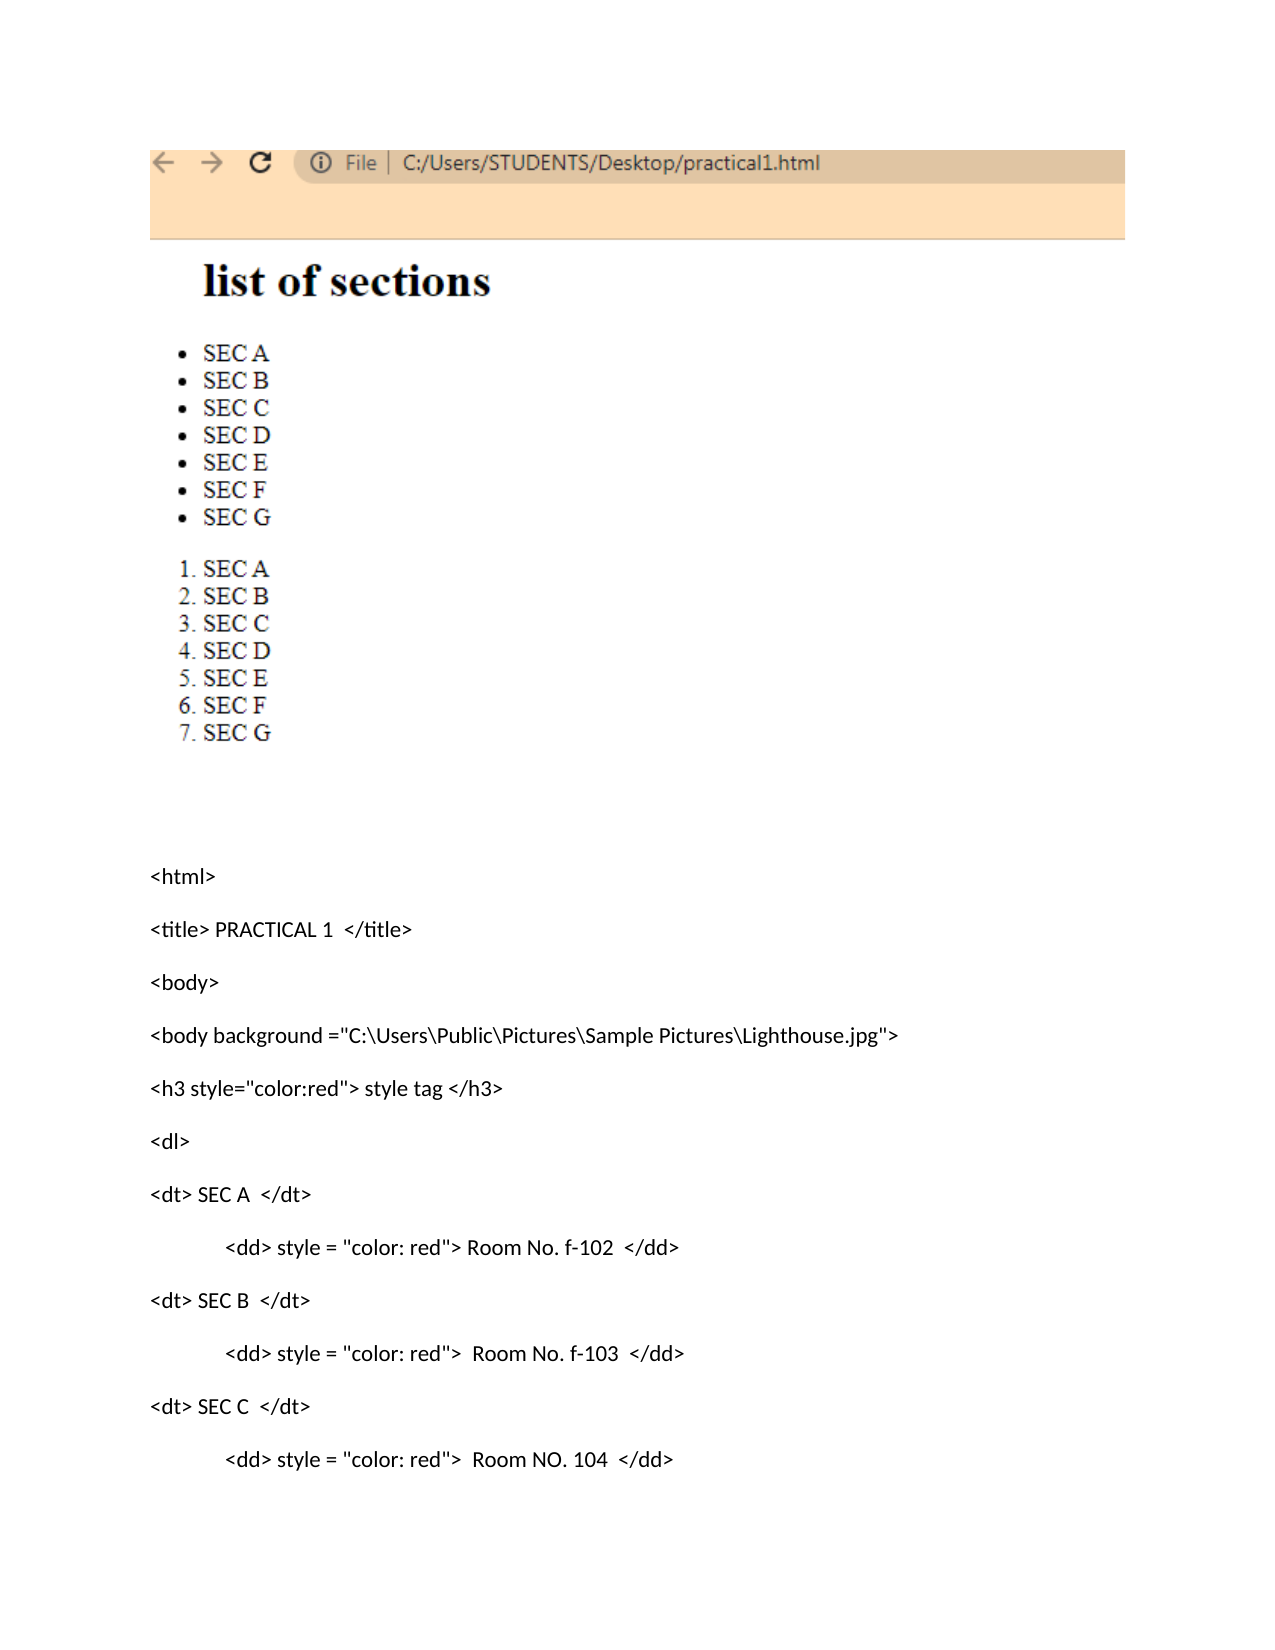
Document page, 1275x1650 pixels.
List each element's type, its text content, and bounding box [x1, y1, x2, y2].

text <html> [150, 858, 1125, 890]
text <dt> SEC A </dt> [150, 1180, 1125, 1208]
text <dl> [150, 1127, 1125, 1155]
text <dt> SEC B </dt> [150, 1286, 1125, 1314]
text <dd> style = "color: red"> Room No. f-102 </dd> [150, 1233, 1125, 1261]
text <dd> style = "color: red"> Room No. f-103 </dd> [150, 1339, 1125, 1367]
text <dd> style = "color: red"> Room NO. 104 </dd> [150, 1445, 1125, 1473]
text <body> [150, 968, 1125, 996]
text <h3 style="color:red"> style tag </h3> [150, 1074, 1125, 1102]
text <title> PRACTICAL 1 </title> [150, 915, 1125, 943]
picture [150, 150, 1125, 858]
text <dt> SEC C </dt> [150, 1392, 1125, 1420]
text <body background ="C:\Users\Public\Pictures\Sample Pictures\Lighthouse.jpg"> [150, 1021, 1125, 1049]
